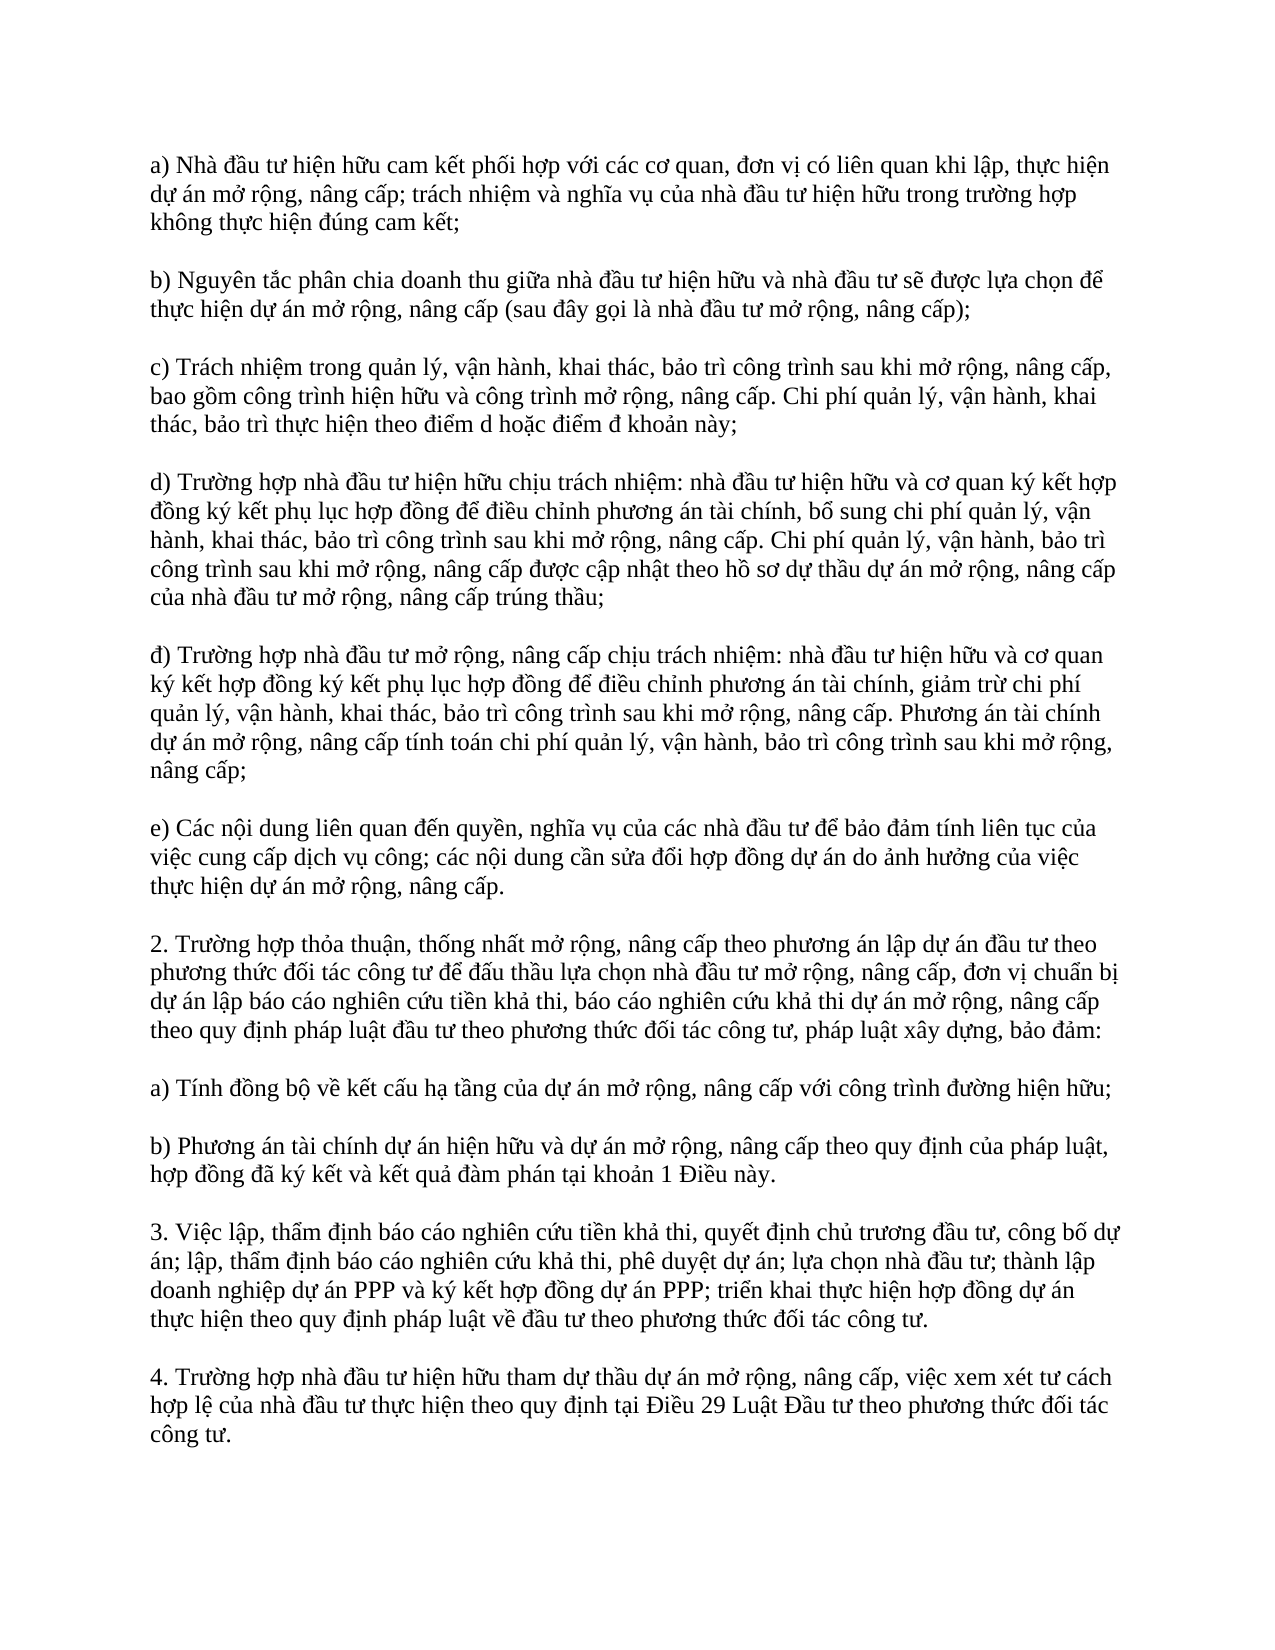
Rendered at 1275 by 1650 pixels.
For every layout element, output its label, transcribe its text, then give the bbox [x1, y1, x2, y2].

text a) Nhà đầu tư hiện hữu cam kết phối hợp với các cơ quan, đơn vị có liên quan khi lập, thực hiện dự án mở rộng, nâng cấp; trách nhiệm và nghĩa vụ của nhà đầu tư hiện hữu trong trường hợp không thực hiện đúng cam kết; [150, 150, 1125, 236]
text 2. Trường hợp thỏa thuận, thống nhất mở rộng, nâng cấp theo phương án lập dự án đầu tư theo phương thức đối tác công tư để đấu thầu lựa chọn nhà đầu tư mở rộng, nâng cấp, đơn vị chuẩn bị dự án lập báo cáo nghiên cứu tiền khả thi, báo cáo nghiên cứu khả thi dự án mở rộng, nâng cấp theo quy định pháp luật đầu tư theo phương thức đối tác công tư, pháp luật xây dựng, bảo đảm: [150, 929, 1125, 1044]
text 4. Trường hợp nhà đầu tư hiện hữu tham dự thầu dự án mở rộng, nâng cấp, việc xem xét tư cách hợp lệ của nhà đầu tư thực hiện theo quy định tại Điều 29 Luật Đầu tư theo phương thức đối tác công tư. [150, 1362, 1125, 1448]
text a) Tính đồng bộ về kết cấu hạ tầng của dự án mở rộng, nâng cấp với công trình đường hiện hữu; [150, 1073, 1125, 1102]
text đ) Trường hợp nhà đầu tư mở rộng, nâng cấp chịu trách nhiệm: nhà đầu tư hiện hữu và cơ quan ký kết hợp đồng ký kết phụ lục hợp đồng để điều chỉnh phương án tài chính, giảm trừ chi phí quản lý, vận hành, khai thác, bảo trì công trình sau khi mở rộng, nâng cấp. Phương án tài chính dự án mở rộng, nâng cấp tính toán chi phí quản lý, vận hành, bảo trì công trình sau khi mở rộng, nâng cấp; [150, 640, 1125, 784]
text c) Trách nhiệm trong quản lý, vận hành, khai thác, bảo trì công trình sau khi mở rộng, nâng cấp, bao gồm công trình hiện hữu và công trình mở rộng, nâng cấp. Chi phí quản lý, vận hành, khai thác, bảo trì thực hiện theo điểm d hoặc điểm đ khoản này; [150, 352, 1125, 438]
text 3. Việc lập, thẩm định báo cáo nghiên cứu tiền khả thi, quyết định chủ trương đầu tư, công bố dự án; lập, thẩm định báo cáo nghiên cứu khả thi, phê duyệt dự án; lựa chọn nhà đầu tư; thành lập doanh nghiệp dự án PPP và ký kết hợp đồng dự án PPP; triển khai thực hiện hợp đồng dự án thực hiện theo quy định pháp luật về đầu tư theo phương thức đối tác công tư. [150, 1217, 1125, 1332]
text d) Trường hợp nhà đầu tư hiện hữu chịu trách nhiệm: nhà đầu tư hiện hữu và cơ quan ký kết hợp đồng ký kết phụ lục hợp đồng để điều chỉnh phương án tài chính, bổ sung chi phí quản lý, vận hành, khai thác, bảo trì công trình sau khi mở rộng, nâng cấp. Chi phí quản lý, vận hành, bảo trì công trình sau khi mở rộng, nâng cấp được cập nhật theo hồ sơ dự thầu dự án mở rộng, nâng cấp của nhà đầu tư mở rộng, nâng cấp trúng thầu; [150, 467, 1125, 611]
text b) Nguyên tắc phân chia doanh thu giữa nhà đầu tư hiện hữu và nhà đầu tư sẽ được lựa chọn để thực hiện dự án mở rộng, nâng cấp (sau đây gọi là nhà đầu tư mở rộng, nâng cấp); [150, 265, 1125, 323]
text e) Các nội dung liên quan đến quyền, nghĩa vụ của các nhà đầu tư để bảo đảm tính liên tục của việc cung cấp dịch vụ công; các nội dung cần sửa đổi hợp đồng dự án do ảnh hưởng của việc thực hiện dự án mở rộng, nâng cấp. [150, 813, 1125, 899]
text b) Phương án tài chính dự án hiện hữu và dự án mở rộng, nâng cấp theo quy định của pháp luật, hợp đồng đã ký kết và kết quả đàm phán tại khoản 1 Điều này. [150, 1131, 1125, 1188]
